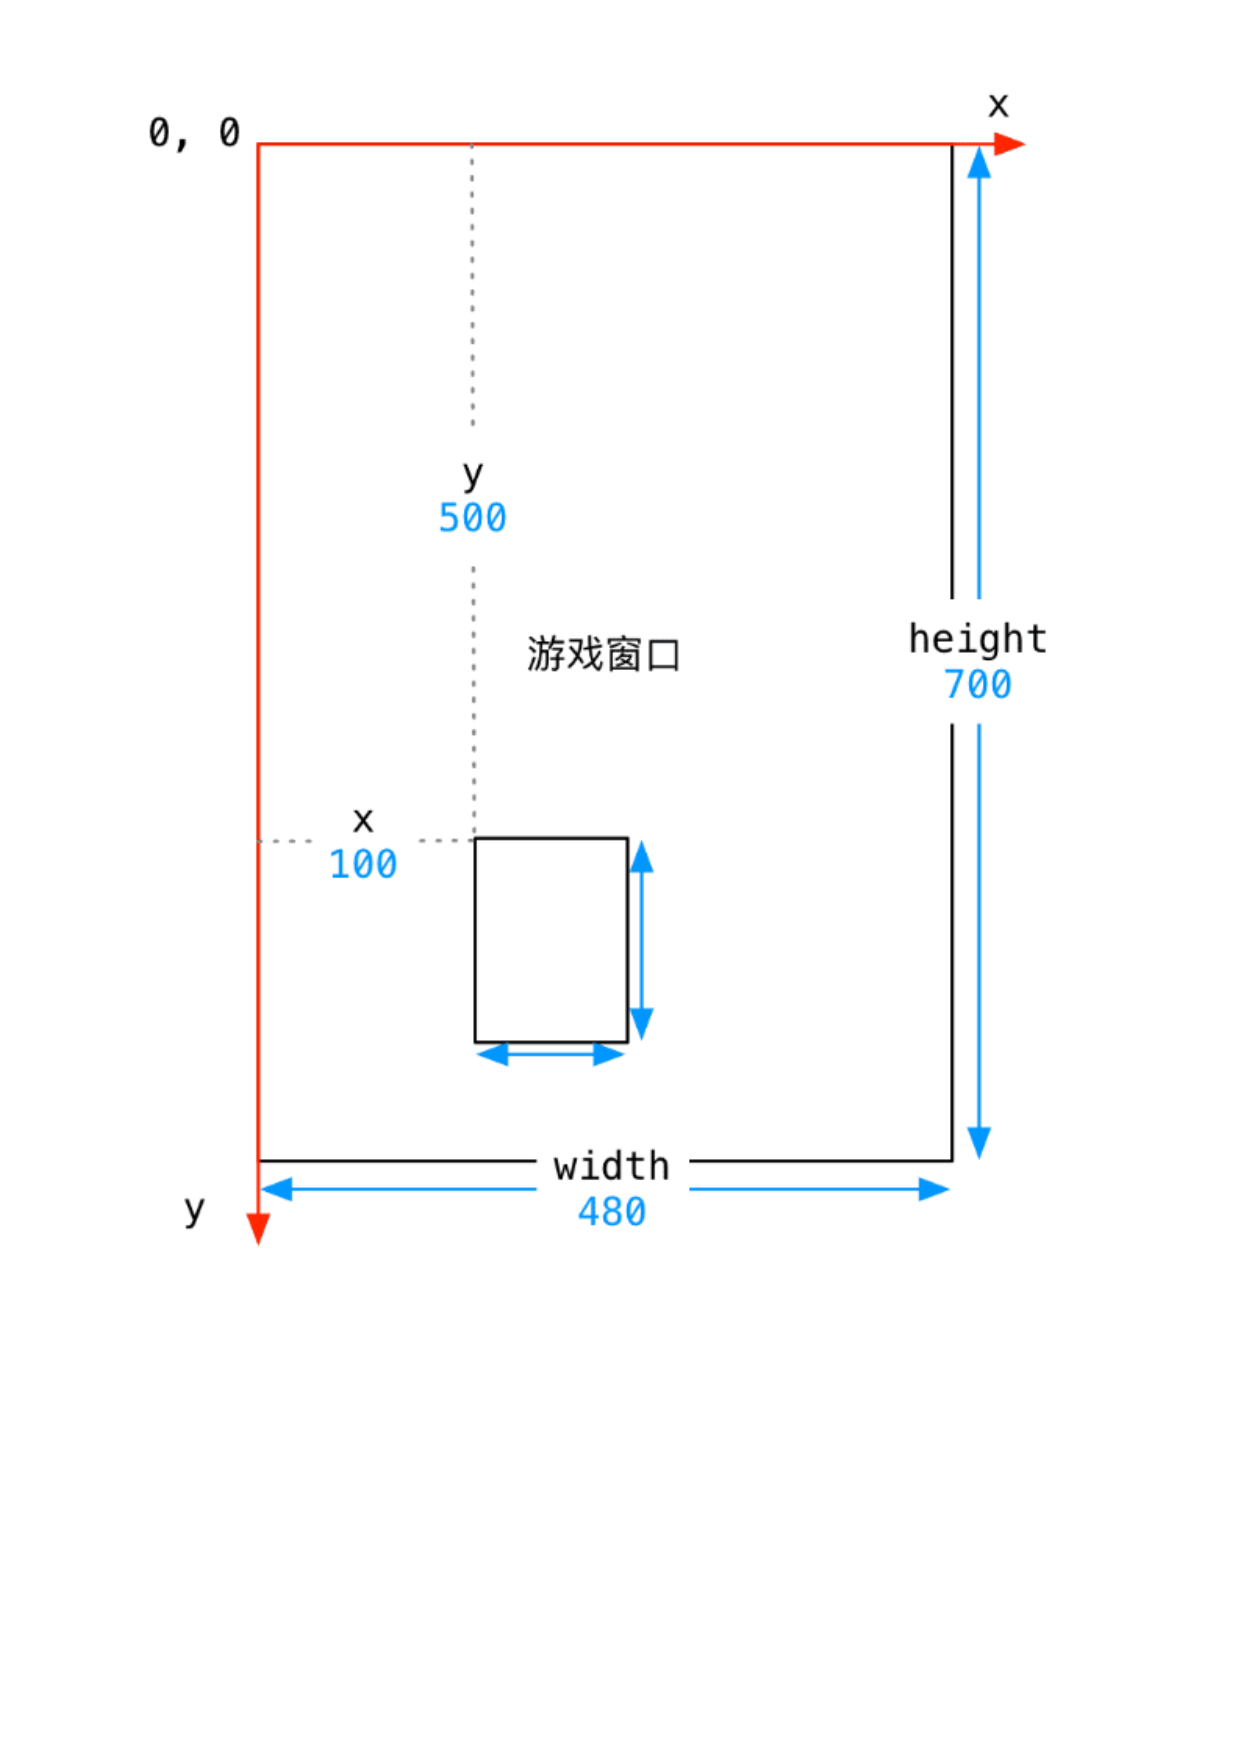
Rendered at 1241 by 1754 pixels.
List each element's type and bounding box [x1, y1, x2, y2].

picture [133, 80, 1107, 1263]
